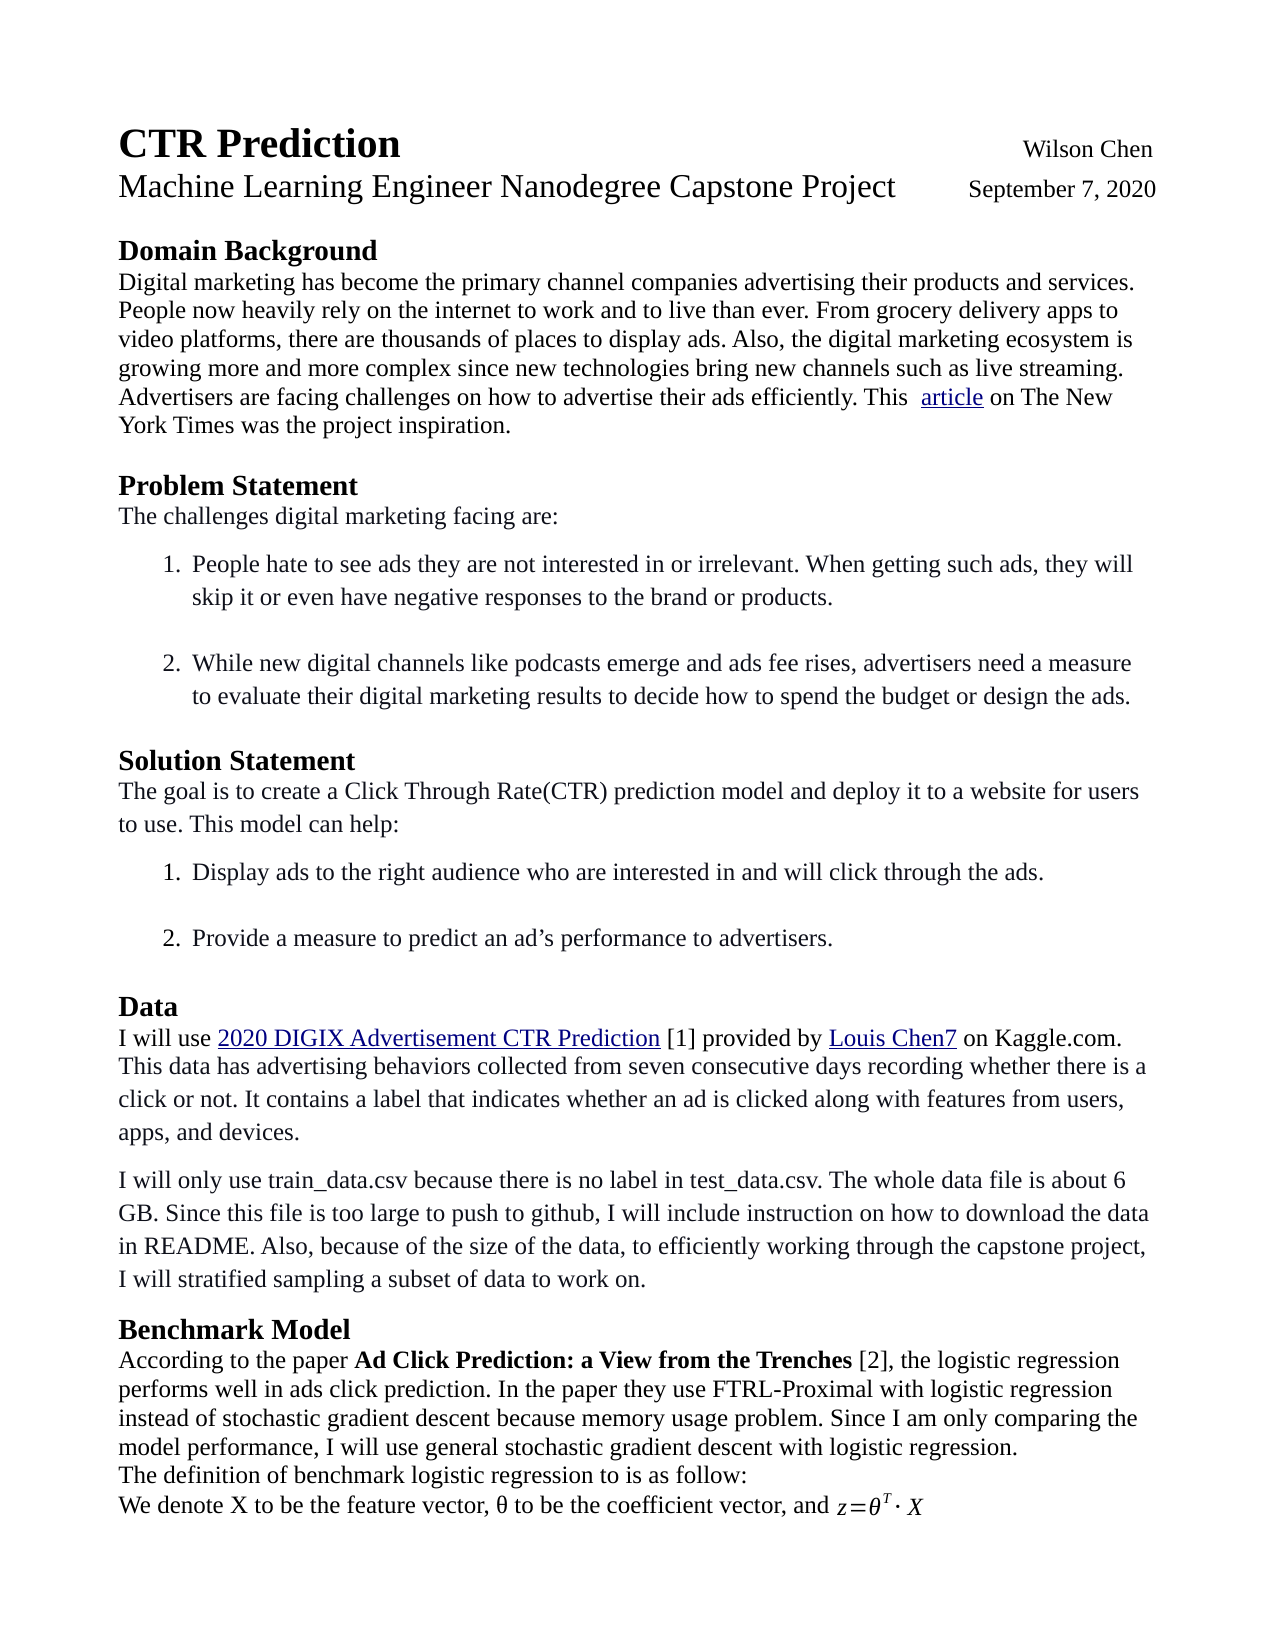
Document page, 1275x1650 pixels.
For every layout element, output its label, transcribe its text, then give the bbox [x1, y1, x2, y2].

list While new digital channels like podcasts emerge and ads fee rises, advertisers need a measure to evaluate their digital marketing results to decide how to spend the budget or design the ads. [162, 648, 1157, 710]
list People hate to see ads they are not interested in or irrelevant. When getting such ads, they will skip it or even have negative responses to the brand or products. [162, 549, 1157, 611]
text The goal is to create a Click Through Rate(CTR) prediction model and deploy it to a website for users to use. This model can help: [118, 776, 1157, 838]
list Display ads to the right audience who are interested in and will click through the ads. [162, 857, 1157, 886]
text I will only use train_data.csv because there is no label in test_data.csv. The whole data file is about 6 GB. Since this file is too large to push to github, I will include instruction on how to download the data in README. Also, because of the size of the data, to efficiently working through the capstone project, I will stratified sampling a subset of data to work on. [118, 1165, 1157, 1293]
text Digital marketing has become the primary channel companies advertising their products and services. People now heavily rely on the internet to work and to live than ever. From grocery delivery apps to video platforms, there are thousands of places to display ads. Also, the digital marketing ecosystem is growing more and more complex since new technologies bring new channels such as live streaming. Advertisers are facing challenges on how to advertise their ads efficiently. This article on The New York Times was the project inspiration. [118, 267, 1157, 439]
text I will use 2020 DIGIX Advertisement CTR Prediction [1] provided by Louis Chen7 on Kaggle.com. [118, 1023, 1157, 1051]
text We denote X to be the feature vector, θ to be the coefficient vector, and [118, 1489, 1157, 1520]
text This data has advertising behaviors collected from seven consecutive days recording whether there is a click or not. It contains a label that indicates whether an ad is clicked along with features from users, apps, and devices. [118, 1051, 1157, 1146]
text Benchmark Model [118, 1312, 1157, 1345]
text Data [118, 989, 1157, 1023]
text Problem Statement [118, 468, 1157, 501]
text Machine Learning Engineer Nanodegree Capstone Project September 7, 2020 [118, 166, 1157, 204]
text The challenges digital marketing facing are: [118, 501, 1157, 530]
list Provide a measure to predict an ad’s performance to advertisers. [162, 923, 1157, 952]
text Domain Background [118, 233, 1157, 267]
text The definition of benchmark logistic regression to is as follow: [118, 1460, 1157, 1489]
text According to the paper Ad Click Prediction: a View from the Trenches [2], the logistic regression performs well in ads click prediction. In the paper they use FTRL-Proximal with logistic regression instead of stochastic gradient descent because memory usage problem. Since I am only comparing the model performance, I will use general stochastic gradient descent with logistic regression. [118, 1345, 1157, 1460]
text Solution Statement [118, 743, 1157, 776]
text CTR Prediction Wilson Chen [118, 118, 1157, 166]
